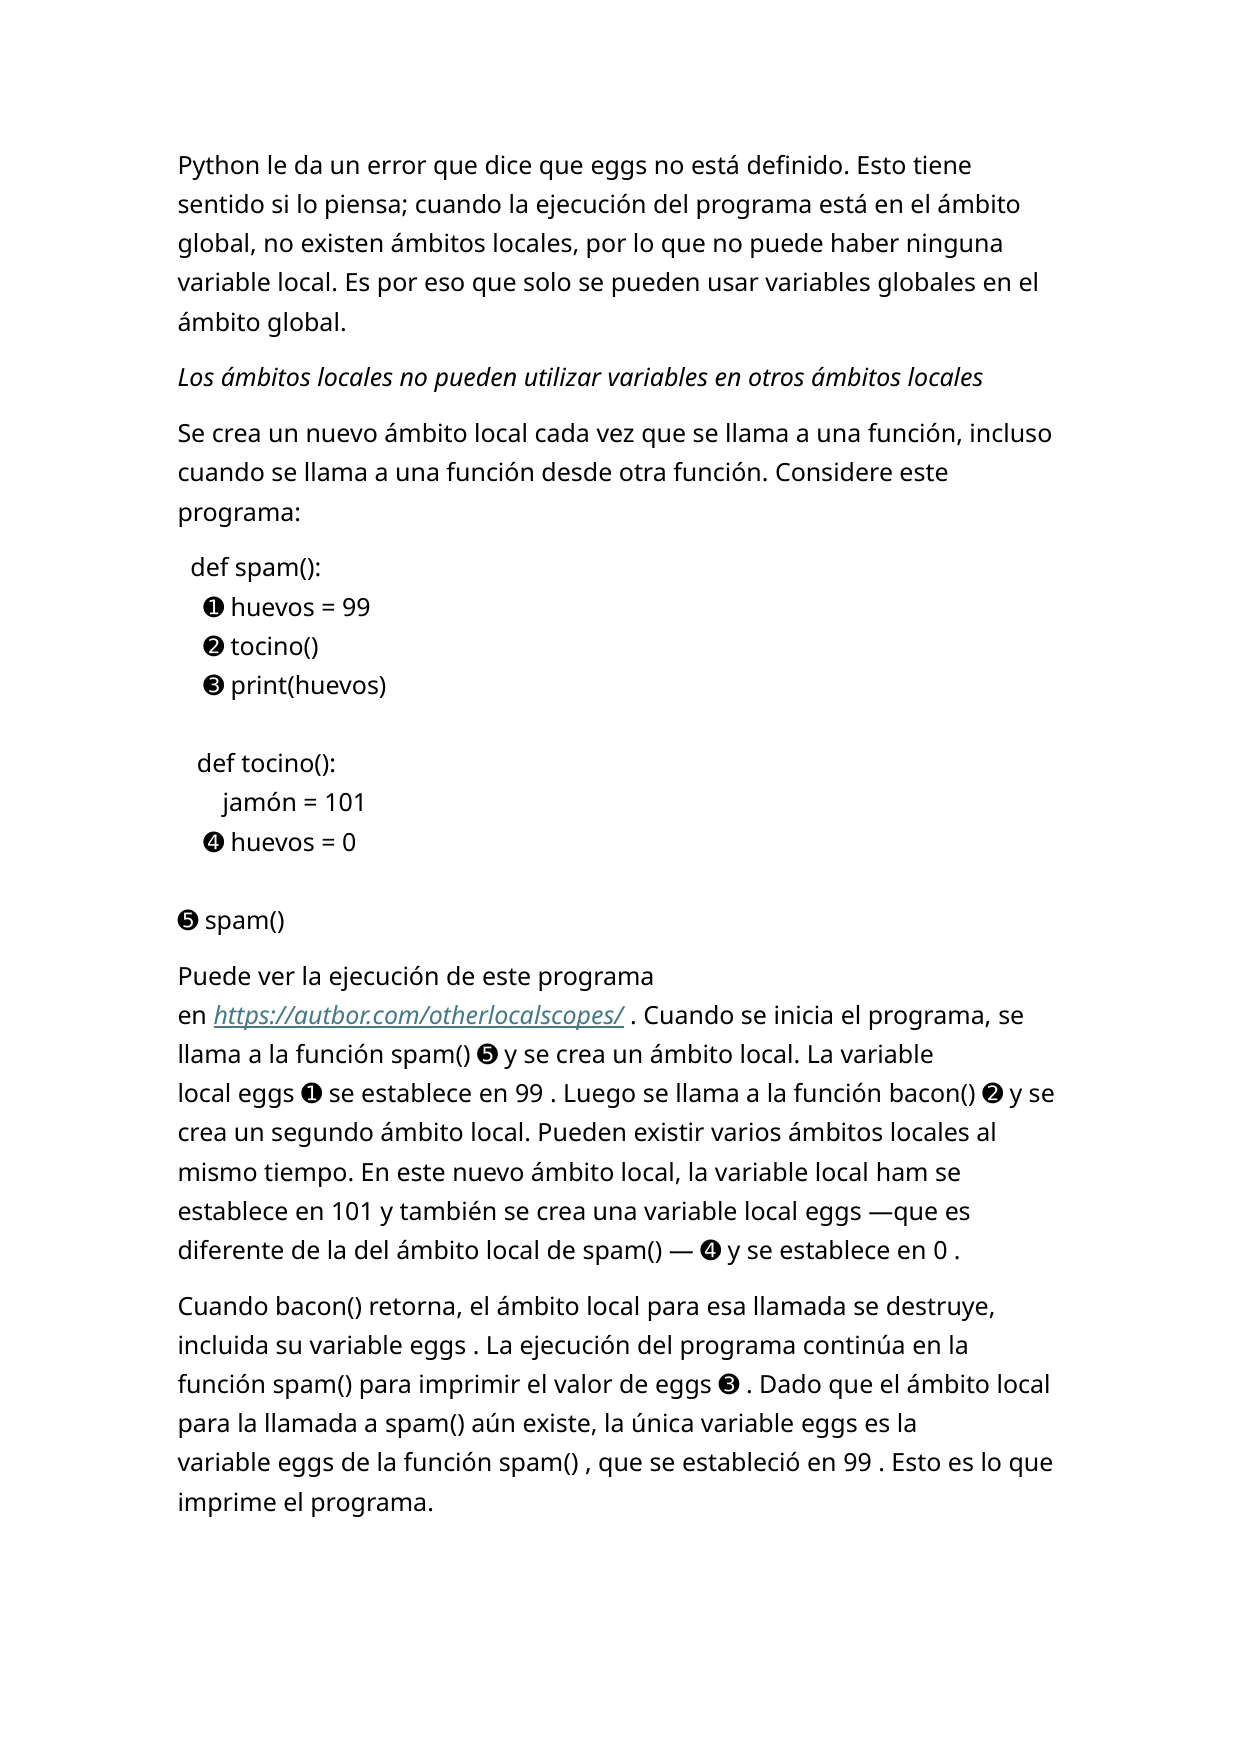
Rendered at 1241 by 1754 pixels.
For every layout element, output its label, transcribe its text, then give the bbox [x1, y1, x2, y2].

text Cuando bacon() retorna, el ámbito local para esa llamada se destruye, incluida su variable eggs . La ejecución del programa continúa en la función spam() para imprimir el valor de eggs ➌ . Dado que el ámbito local para la llamada a spam() aún existe, la única variable eggs es la variable eggs de la función spam() , que se estableció en 99 . Esto es lo que imprime el programa. [177, 1288, 1063, 1518]
text Puede ver la ejecución de este programa en https://autbor.com/otherlocalscopes/ . Cuando se inicia el programa, se llama a la función spam() ➎ y se crea un ámbito local. La variable local eggs ➊ se establece en 99 . Luego se llama a la función bacon() ➋ y se crea un segundo ámbito local. Pueden existir varios ámbitos locales al mismo tiempo. En este nuevo ámbito local, la variable local ham se establece en 101 y también se crea una variable local eggs —que es diferente de la del ámbito local de spam() — ➍ y se establece en 0 . [177, 958, 1063, 1267]
text Los ámbitos locales no pueden utilizar variables en otros ámbitos locales [177, 360, 1063, 394]
text Se crea un nuevo ámbito local cada vez que se llama a una función, incluso cuando se llama a una función desde otra función. Considere este programa: [177, 416, 1063, 528]
text def spam(): ➊ huevos = 99 ➋ tocino() ➌ print(huevos) def tocino(): jamón = 101 ➍ huevos = 0 ➎ spam() [177, 550, 1063, 937]
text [177, 148, 1063, 338]
